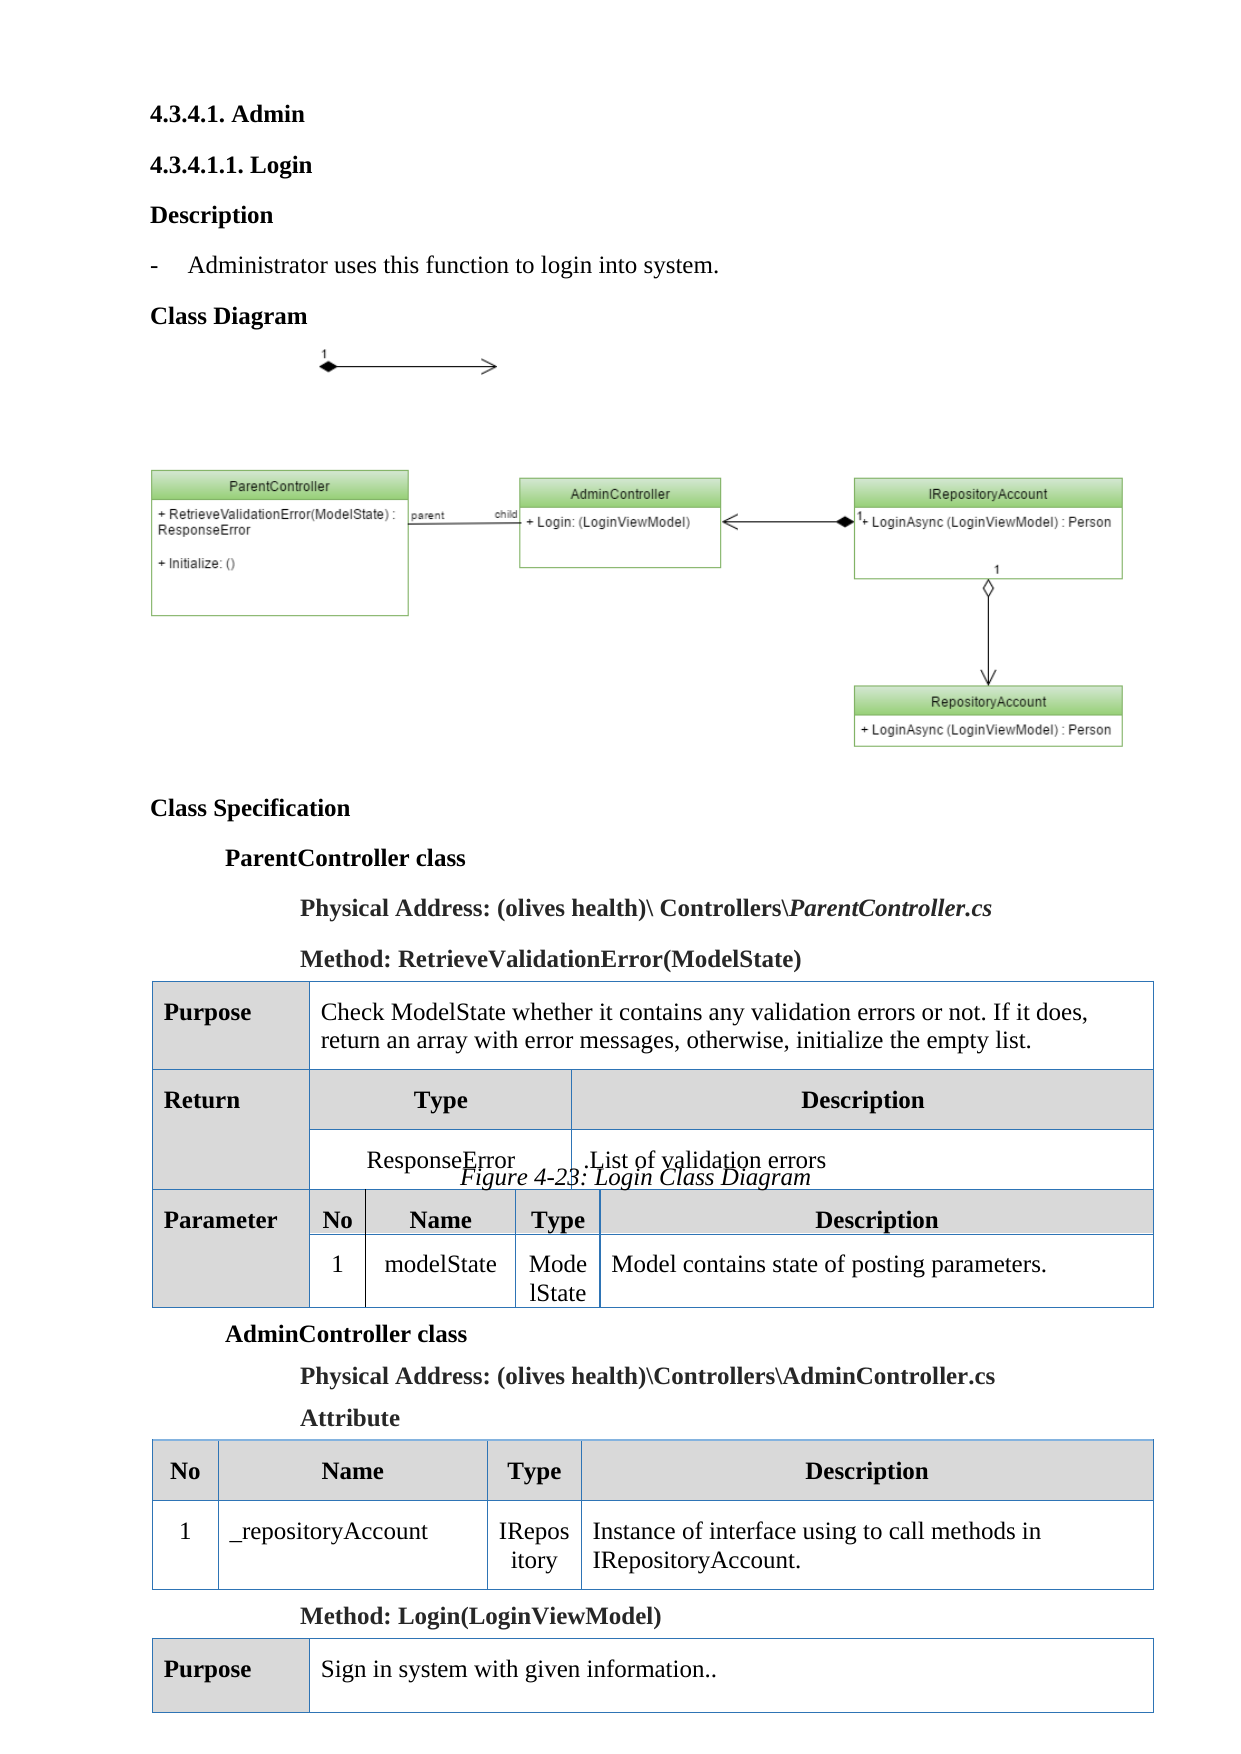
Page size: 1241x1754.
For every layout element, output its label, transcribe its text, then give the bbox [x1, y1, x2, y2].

subtitle 4.3.4.1.1. Login [150, 145, 1123, 180]
list Administrator uses this function to login into system. [150, 246, 1123, 281]
table_cell .List of validation errors [572, 1130, 1153, 1189]
table_cell Type [516, 1190, 599, 1233]
table_cell _repositoryAccount [219, 1501, 487, 1589]
table_cell No [310, 1190, 365, 1233]
subtitle Physical Address: (olives health)\Controllers\AdminController.cs [300, 1356, 1123, 1391]
table_cell ModelState [516, 1235, 599, 1307]
table_cell Return [153, 1070, 309, 1189]
table_cell Description [572, 1070, 1153, 1129]
table_cell Type [310, 1070, 571, 1129]
table_header Check ModelState whether it contains any validation errors or not. If it does, return an array with error messages, otherwise, initialize the empty list. [310, 982, 1153, 1069]
subtitle Method: Login(LoginViewModel) [300, 1596, 1123, 1631]
table_cell 1 [310, 1235, 365, 1307]
subtitle AdminController class [225, 1314, 1123, 1350]
table_cell IRepository [488, 1501, 581, 1589]
subtitle Method: RetrieveValidationError(ModelState) [300, 939, 1123, 974]
table_header Purpose [153, 982, 309, 1069]
table_header Description [582, 1441, 1153, 1500]
table_cell Parameter [153, 1190, 309, 1307]
subtitle 4.3.4.1. Admin [150, 94, 1123, 130]
subtitle Class Specification [150, 788, 1123, 823]
table_header Sign in system with given information.. [310, 1639, 1153, 1712]
table_header Purpose [153, 1639, 309, 1712]
subtitle ParentController class [225, 838, 1123, 873]
table_cell Description [601, 1190, 1153, 1233]
subtitle Physical Address: (olives health)\ Controllers\ParentController.cs [300, 888, 1123, 924]
table_header Type [488, 1441, 581, 1500]
table_cell Instance of interface using to call methods in IRepositoryAccount. [582, 1501, 1153, 1589]
table_header Name [219, 1441, 487, 1500]
subtitle Description [150, 195, 1123, 231]
table_cell Name [366, 1190, 515, 1233]
table_cell modelState [366, 1235, 515, 1307]
table_cell Model contains state of posting parameters. [601, 1235, 1153, 1307]
subtitle Class Diagram [150, 296, 1123, 331]
table_cell ResponseError [310, 1130, 571, 1189]
table_header No [153, 1441, 218, 1500]
table_cell 1 [153, 1501, 218, 1589]
subtitle Attribute [300, 1398, 1123, 1433]
